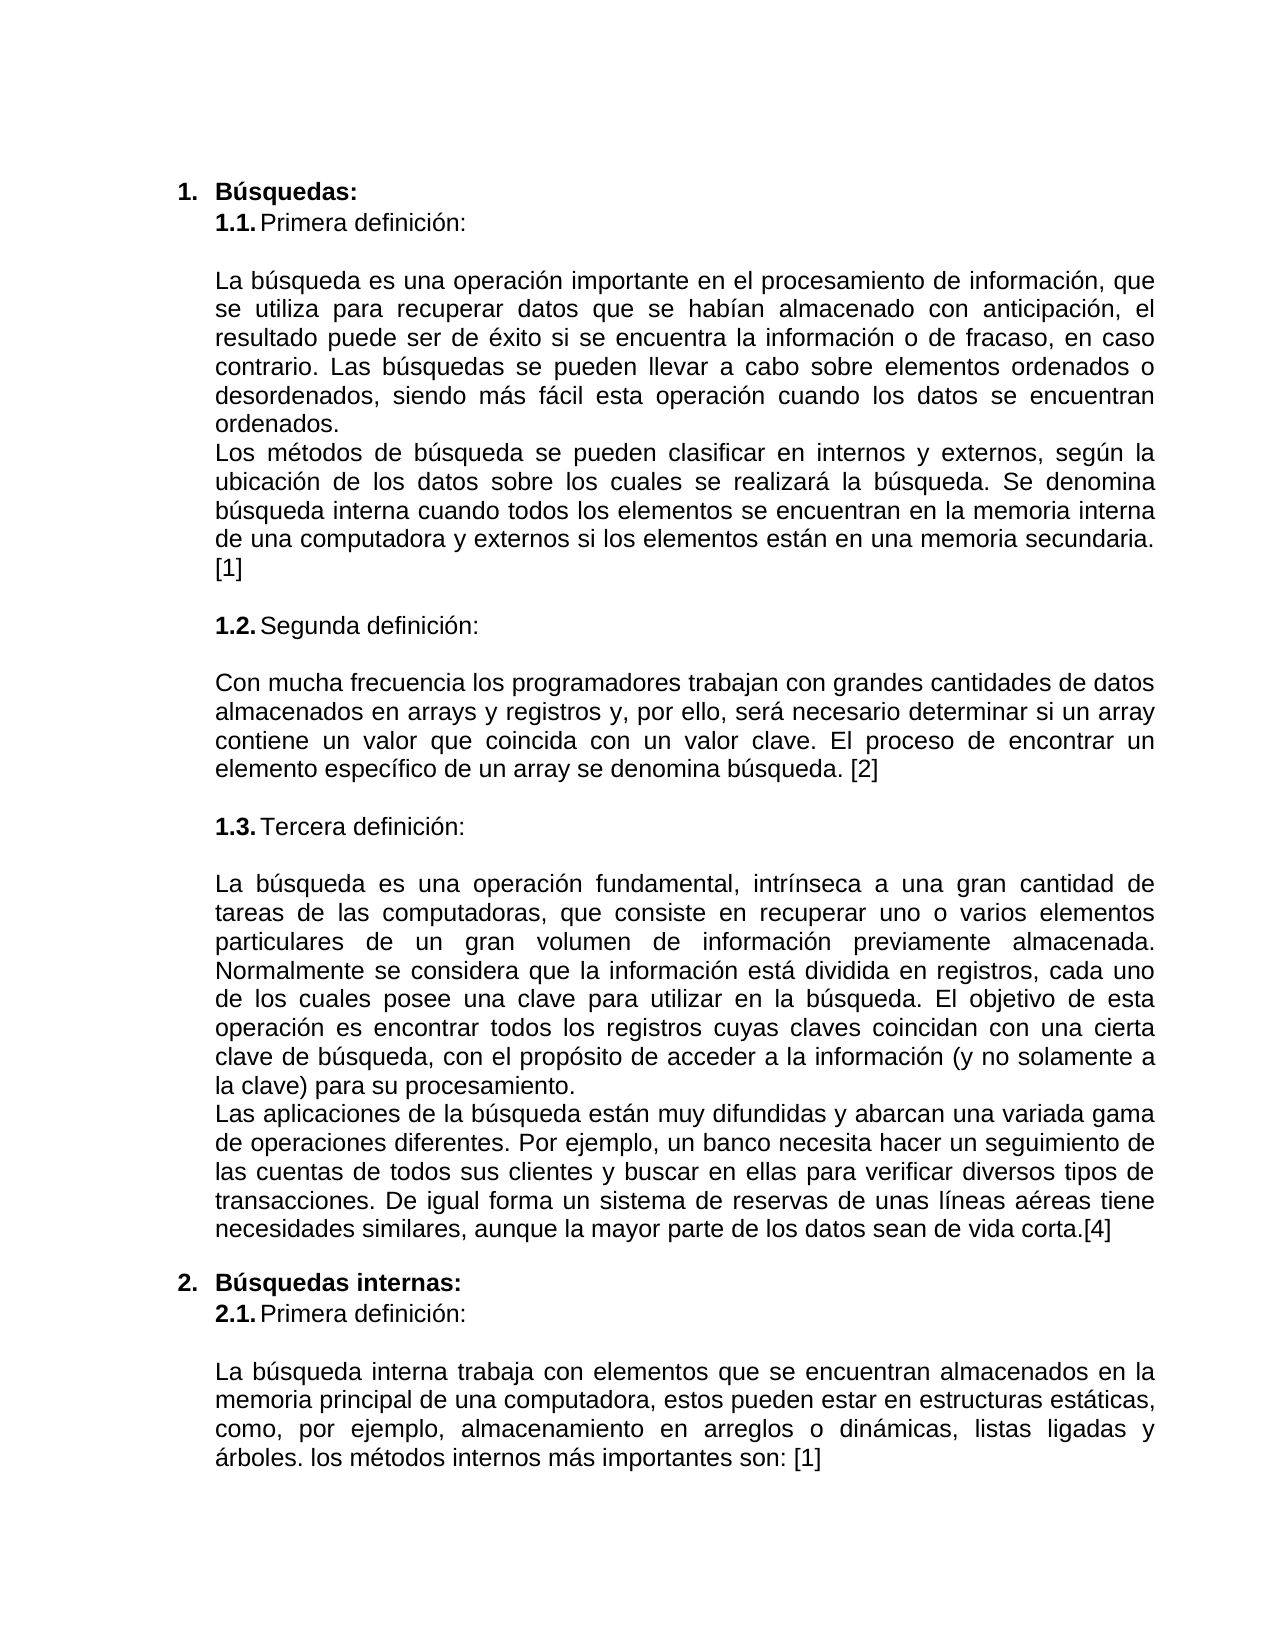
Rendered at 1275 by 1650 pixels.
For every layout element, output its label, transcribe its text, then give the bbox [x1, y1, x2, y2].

text La búsqueda es una operación importante en el procesamiento de información, que se utiliza para recuperar datos que se habían almacenado con anticipación, el resultado puede ser de éxito si se encuentra la información o de fracaso, en caso contrario. Las búsquedas se pueden llevar a cabo sobre elementos ordenados o desordenados, siendo más fácil esta operación cuando los datos se encuentran ordenados. [215, 266, 1157, 438]
text La búsqueda es una operación fundamental, intrínseca a una gran cantidad de tareas de las computadoras, que consiste en recuperar uno o varios elementos particulares de un gran volumen de información previamente almacenada. Normalmente se considera que la información está dividida en registros, cada uno de los cuales posee una clave para utilizar en la búsqueda. El objetivo de esta operación es encontrar todos los registros cuyas claves coincidan con una cierta clave de búsqueda, con el propósito de acceder a la información (y no solamente a la clave) para su procesamiento. [215, 869, 1157, 1099]
text Las aplicaciones de la búsqueda están muy difundidas y abarcan una variada gama de operaciones diferentes. Por ejemplo, un banco necesita hacer un seguimiento de las cuentas de todos sus clientes y buscar en ellas para verificar diversos tipos de transacciones. De igual forma un sistema de reservas de unas líneas aéreas tiene necesidades similares, aunque la mayor parte de los datos sean de vida corta.[4] [215, 1099, 1157, 1243]
list Tercera definición: [215, 812, 1157, 841]
list Primera definición: [215, 208, 1157, 237]
list Segunda definición: [215, 611, 1157, 639]
list Primera definición: [215, 1299, 1157, 1328]
subtitle Búsquedas internas: [177, 1268, 1157, 1297]
text Con mucha frecuencia los programadores trabajan con grandes cantidades de datos almacenados en arrays y registros y, por ello, será necesario determinar si un array contiene un valor que coincida con un valor clave. El proceso de encontrar un elemento específico de un array se denomina búsqueda. [2] [215, 668, 1157, 783]
text Los métodos de búsqueda se pueden clasificar en internos y externos, según la ubicación de los datos sobre los cuales se realizará la búsqueda. Se denomina búsqueda interna cuando todos los elementos se encuentran en la memoria interna de una computadora y externos si los elementos están en una memoria secundaria. [1] [215, 438, 1157, 582]
subtitle Búsquedas: [177, 177, 1157, 206]
text La búsqueda interna trabaja con elementos que se encuentran almacenados en la memoria principal de una computadora, estos pueden estar en estructuras estáticas, como, por ejemplo, almacenamiento en arreglos o dinámicas, listas ligadas y árboles. los métodos internos más importantes son: [1] [215, 1357, 1157, 1472]
